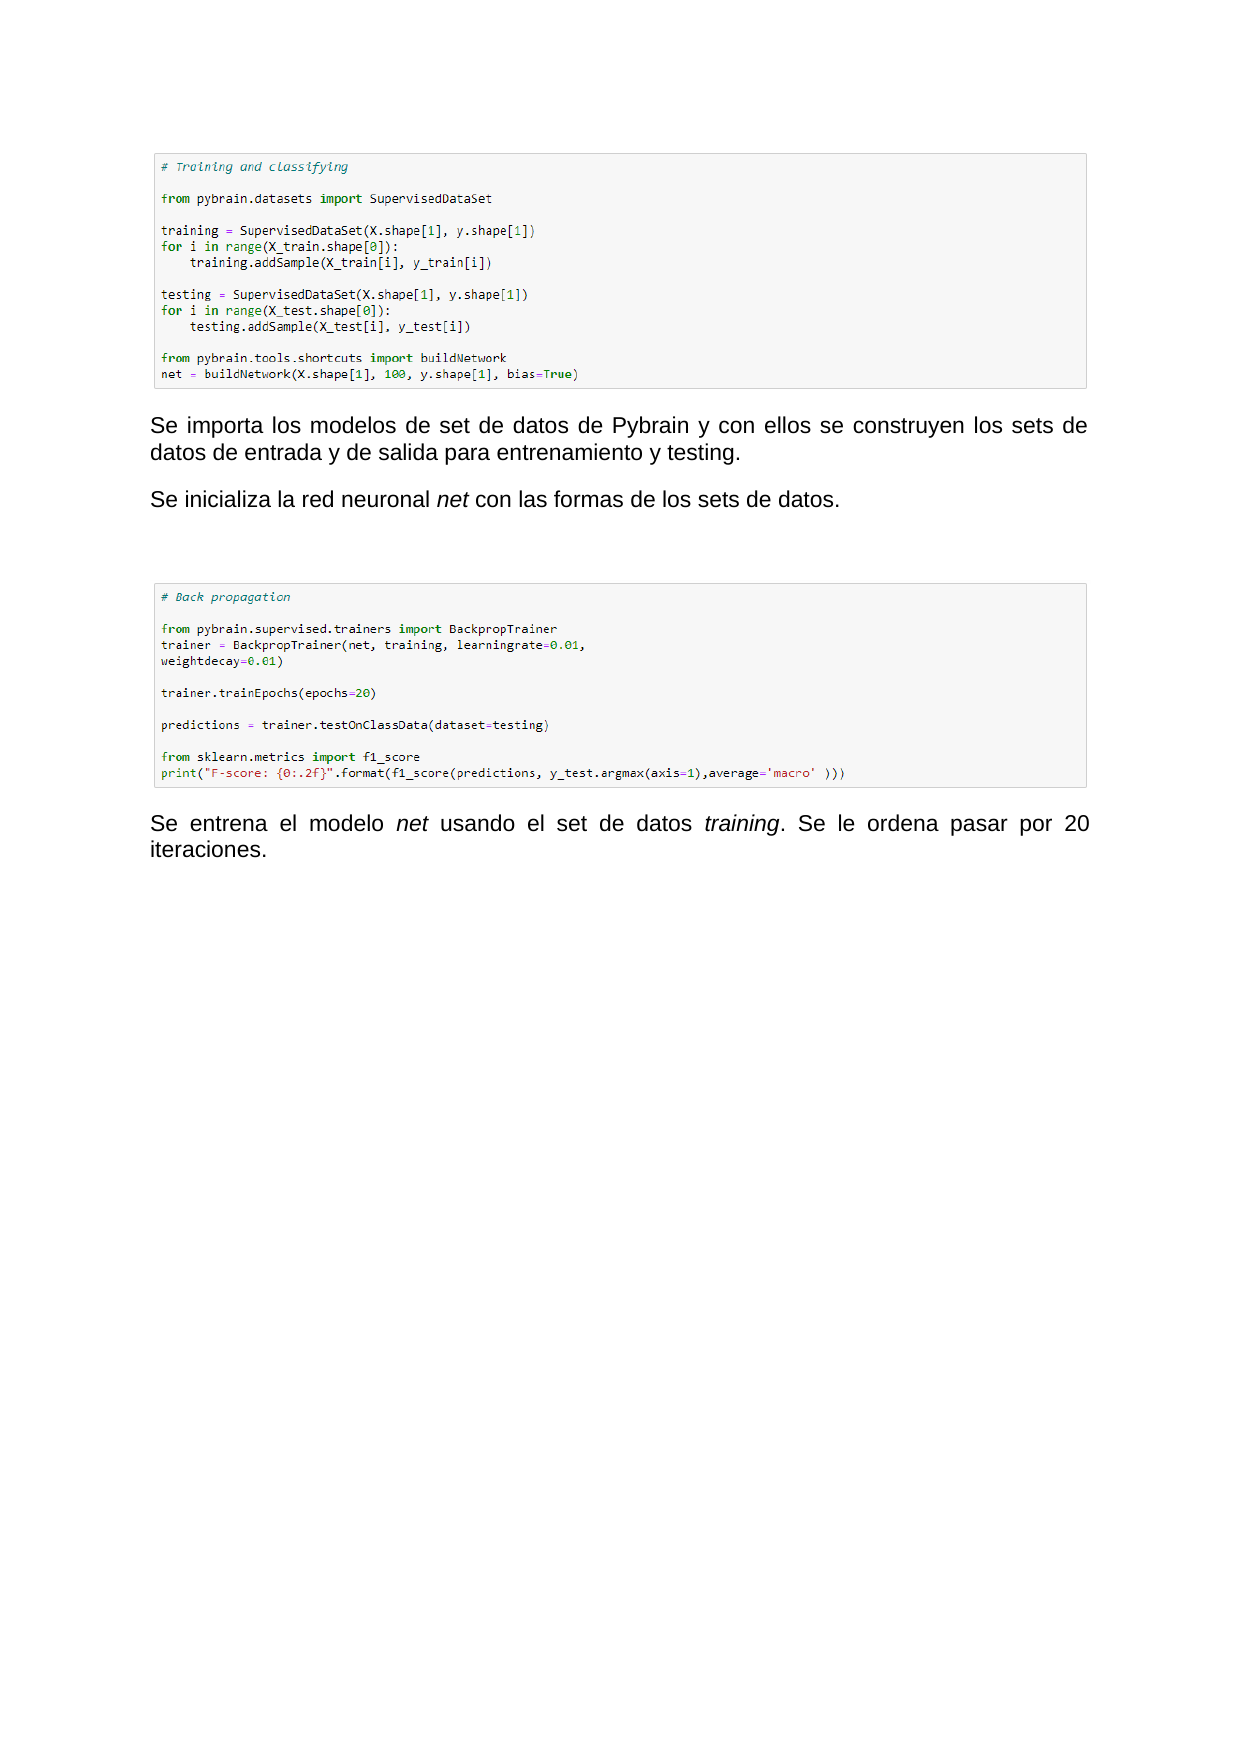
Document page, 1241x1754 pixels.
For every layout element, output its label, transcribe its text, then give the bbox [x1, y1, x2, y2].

text Se importa los modelos de set de datos de Pybrain y con ellos se construyen los sets de datos de entrada y de salida para entrenamiento y testing. [150, 412, 1090, 465]
text Se inicializa la red neuronal net con las formas de los sets de datos. [150, 486, 1090, 512]
picture [150, 580, 1091, 789]
picture [150, 150, 1091, 392]
text Se entrena el modelo net usando el set de datos training. Se le ordena pasar por 20 iteraciones. [150, 809, 1090, 862]
